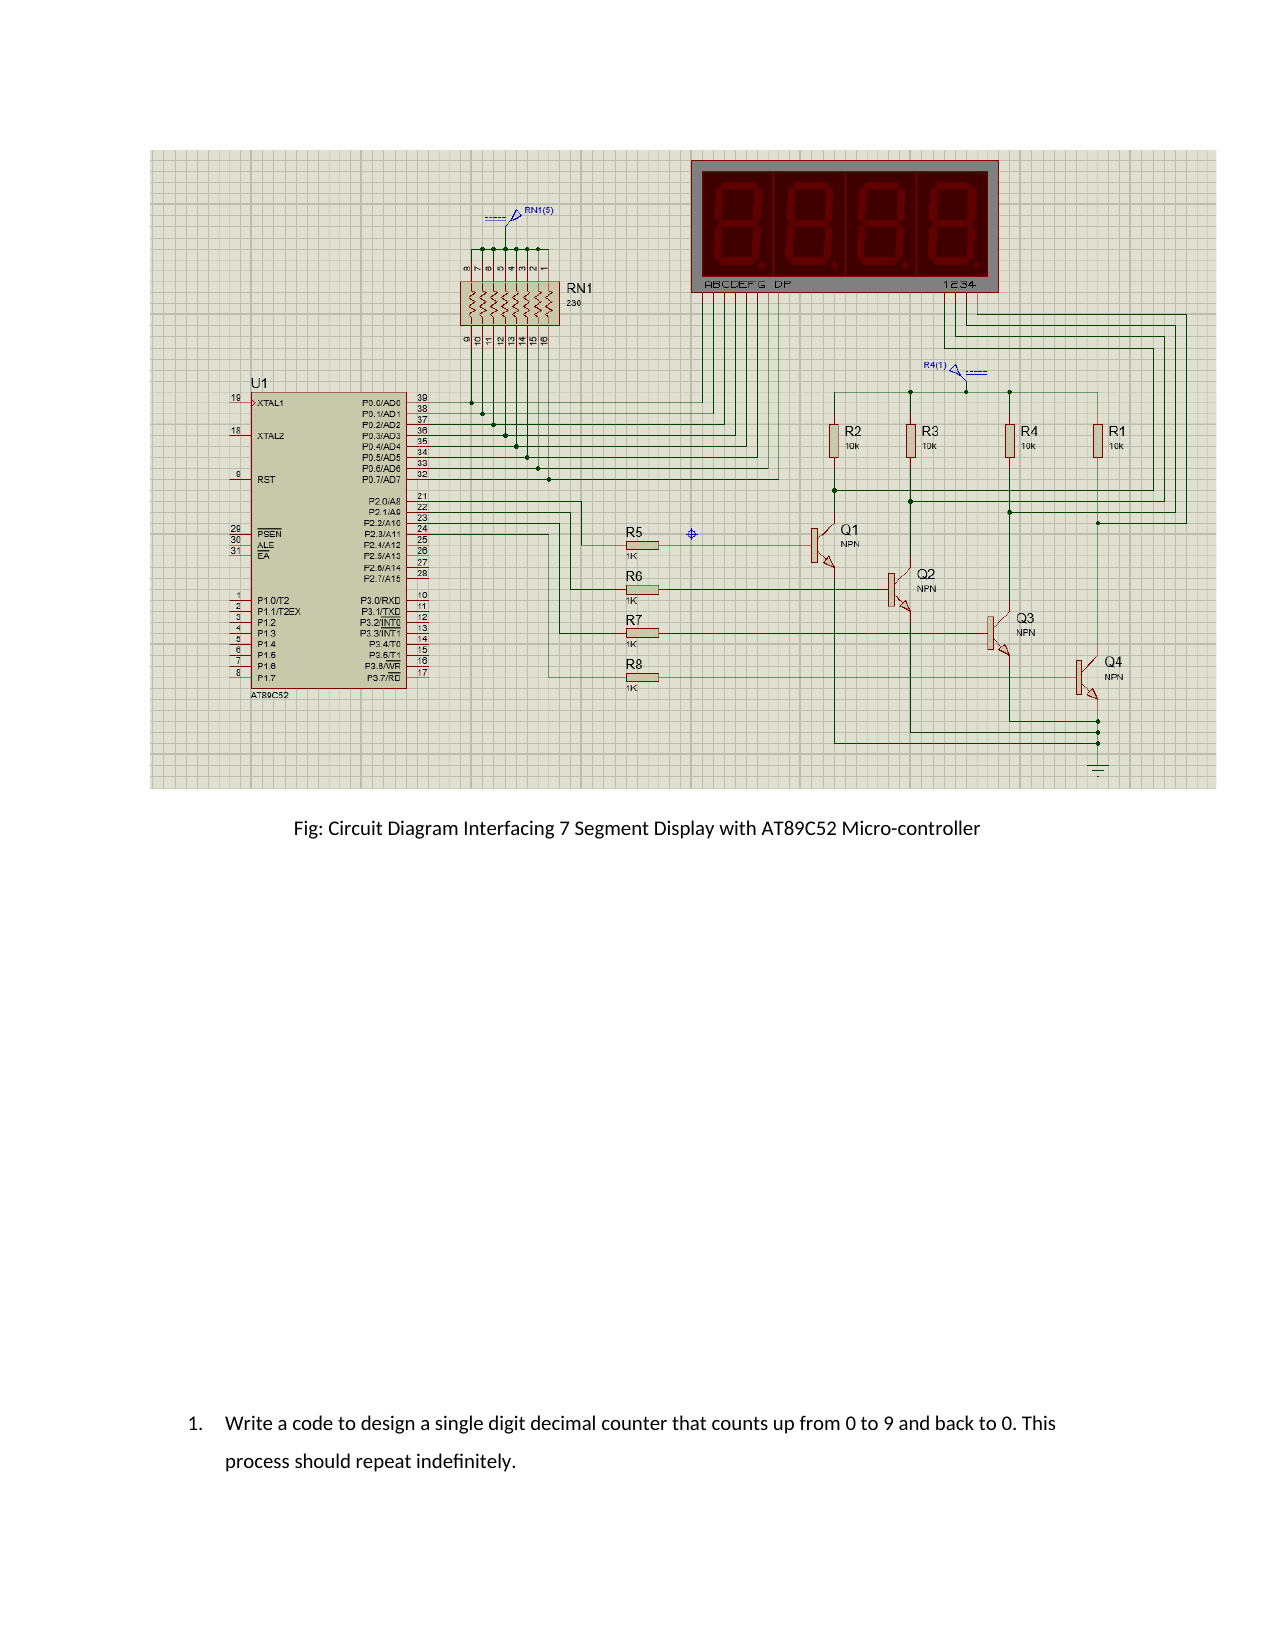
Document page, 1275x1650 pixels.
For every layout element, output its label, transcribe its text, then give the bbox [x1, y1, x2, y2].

text Fig: Circuit Diagram Interfacing 7 Segment Display with AT89C52 Micro-controller [150, 815, 1125, 840]
picture [150, 150, 1217, 789]
list Write a code to design a single digit decimal counter that counts up from 0 to 9 and back to 0. This process should repeat indefinitely. [187, 1410, 1125, 1473]
